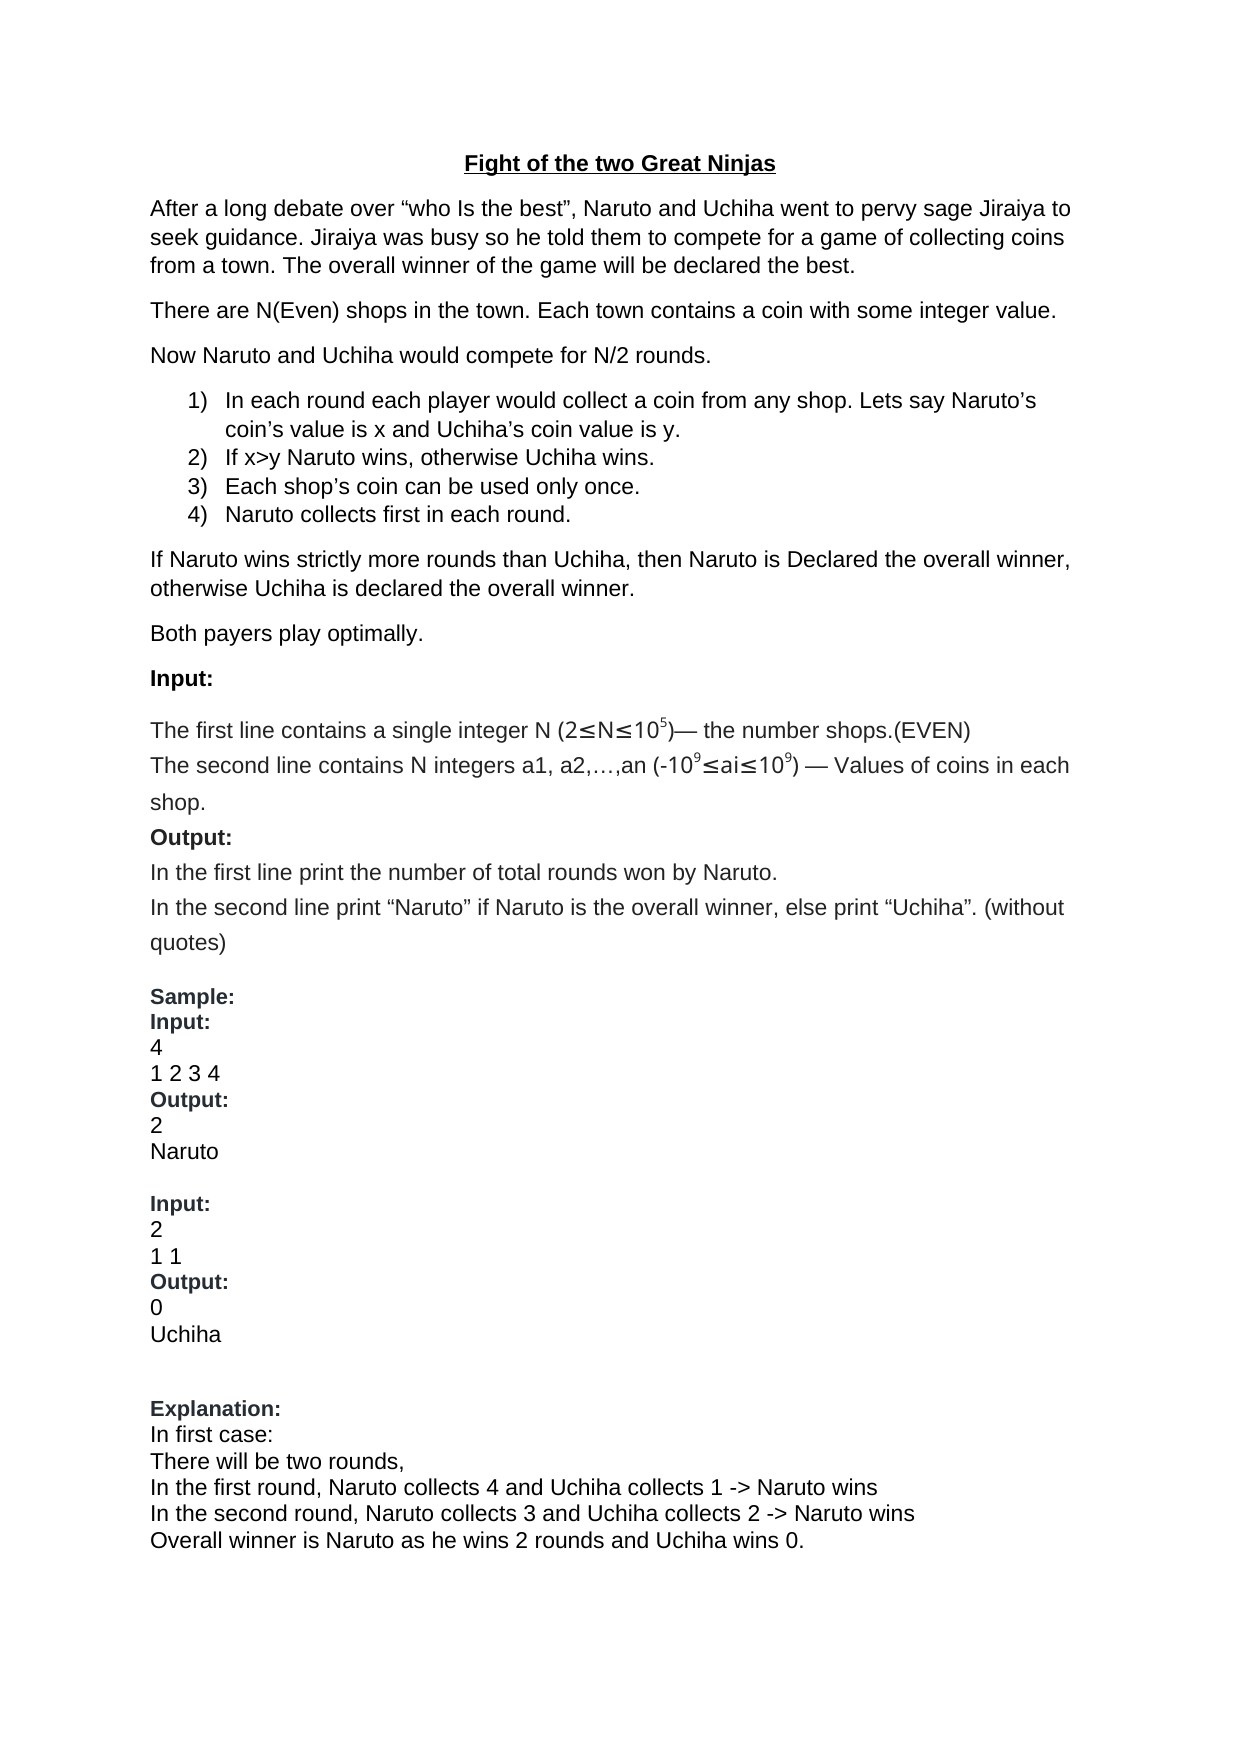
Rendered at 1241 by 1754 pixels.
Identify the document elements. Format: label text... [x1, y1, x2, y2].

text If Naruto wins strictly more rounds than Uchiha, then Naruto is Declared the overall winner, otherwise Uchiha is declared the overall winner. [150, 546, 1090, 601]
text Sample: [150, 984, 1090, 1009]
text Naruto [150, 1138, 1090, 1165]
text 1 2 3 4 [150, 1060, 1090, 1087]
text There will be two rounds, [150, 1448, 1090, 1474]
text Now Naruto and Uchiha would compete for N/2 rounds. [150, 342, 1090, 368]
text Output: [150, 815, 1090, 850]
text In the first line print the number of total rounds won by Naruto. [150, 850, 1090, 885]
text There are N(Even) shops in the town. Each town contains a coin with some integer value. [150, 297, 1090, 323]
text In the second round, Naruto collects 3 and Uchiha collects 2 -> Naruto wins [150, 1500, 1090, 1527]
text In first case: [150, 1421, 1090, 1448]
text The second line contains N integers a1, a2,…,an (-109≤ai≤109) — Values of coins in each shop. [150, 745, 1090, 815]
text Output: [150, 1087, 1090, 1112]
text Input: [150, 665, 1090, 691]
text 4 [150, 1034, 1090, 1060]
list Each shop’s coin can be used only once. [187, 473, 1090, 499]
text 1 1 [150, 1243, 1090, 1269]
list If x>y Naruto wins, otherwise Uchiha wins. [187, 444, 1090, 471]
text 0 [150, 1294, 1090, 1321]
text Explanation: [150, 1396, 1090, 1421]
text Output: [150, 1269, 1090, 1294]
text Fight of the two Great Ninjas [150, 150, 1090, 176]
text The first line contains a single integer N (2≤N≤105)— the number shops.(EVEN) [150, 710, 1090, 745]
text Overall winner is Naruto as he wins 2 rounds and Uchiha wins 0. [150, 1527, 1090, 1553]
text 2 [150, 1216, 1090, 1243]
text In the first round, Naruto collects 4 and Uchiha collects 1 -> Naruto wins [150, 1474, 1090, 1500]
list Naruto collects first in each round. [187, 501, 1090, 527]
text Uchiha [150, 1321, 1090, 1347]
list In each round each player would collect a coin from any shop. Lets say Naruto’s coin’s value is x and Uchiha’s coin value is y. [187, 387, 1090, 442]
text Input: [150, 1009, 1090, 1034]
text In the second line print “Naruto” if Naruto is the overall winner, else print “Uchiha”. (without quotes) [150, 885, 1090, 955]
text After a long debate over “who Is the best”, Naruto and Uchiha went to pervy sage Jiraiya to seek guidance. Jiraiya was busy so he told them to compete for a game of collecting coins from a town. The overall winner of the game will be declared the best. [150, 195, 1090, 278]
text Input: [150, 1191, 1090, 1216]
text Both payers play optimally. [150, 620, 1090, 646]
text 2 [150, 1112, 1090, 1138]
